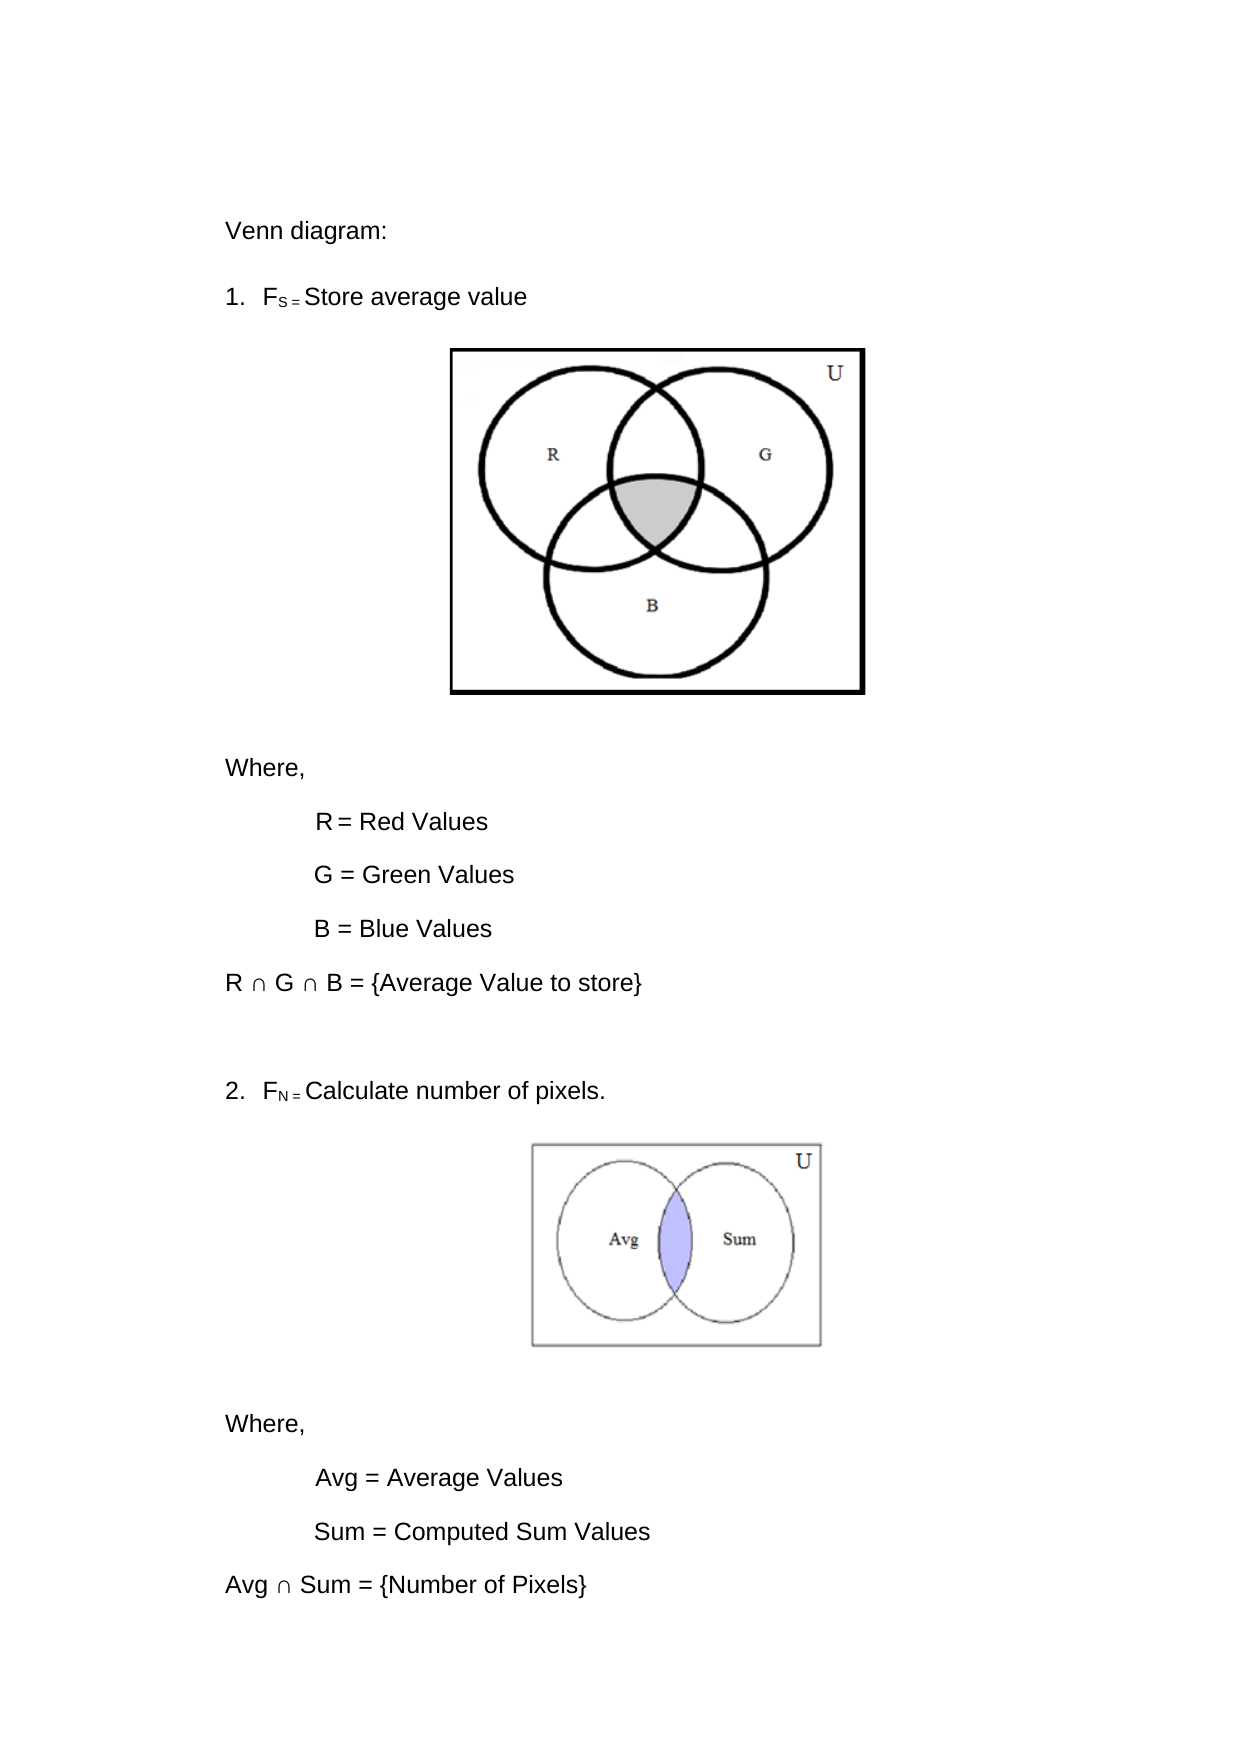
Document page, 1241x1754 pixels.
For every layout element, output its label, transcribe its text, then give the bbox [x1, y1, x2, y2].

list Venn diagram: [225, 216, 1090, 245]
text R ∩ G ∩ B = {Average Value to store} [225, 968, 1090, 997]
picture [526, 1141, 826, 1351]
text Avg ∩ Sum = {Number of Pixels} [225, 1570, 1090, 1599]
picture [449, 348, 866, 695]
text G = Green Values [225, 860, 1090, 889]
text Where, [225, 753, 1090, 781]
text Sum = Computed Sum Values [225, 1516, 1090, 1545]
text Avg = Average Values [225, 1463, 1090, 1491]
list FS = Store average value [225, 282, 1090, 311]
text Where, [225, 1409, 1090, 1437]
list FN = Calculate number of pixels. [225, 1076, 1090, 1104]
text B = Blue Values [225, 914, 1090, 943]
text R = Red Values [225, 807, 1090, 835]
